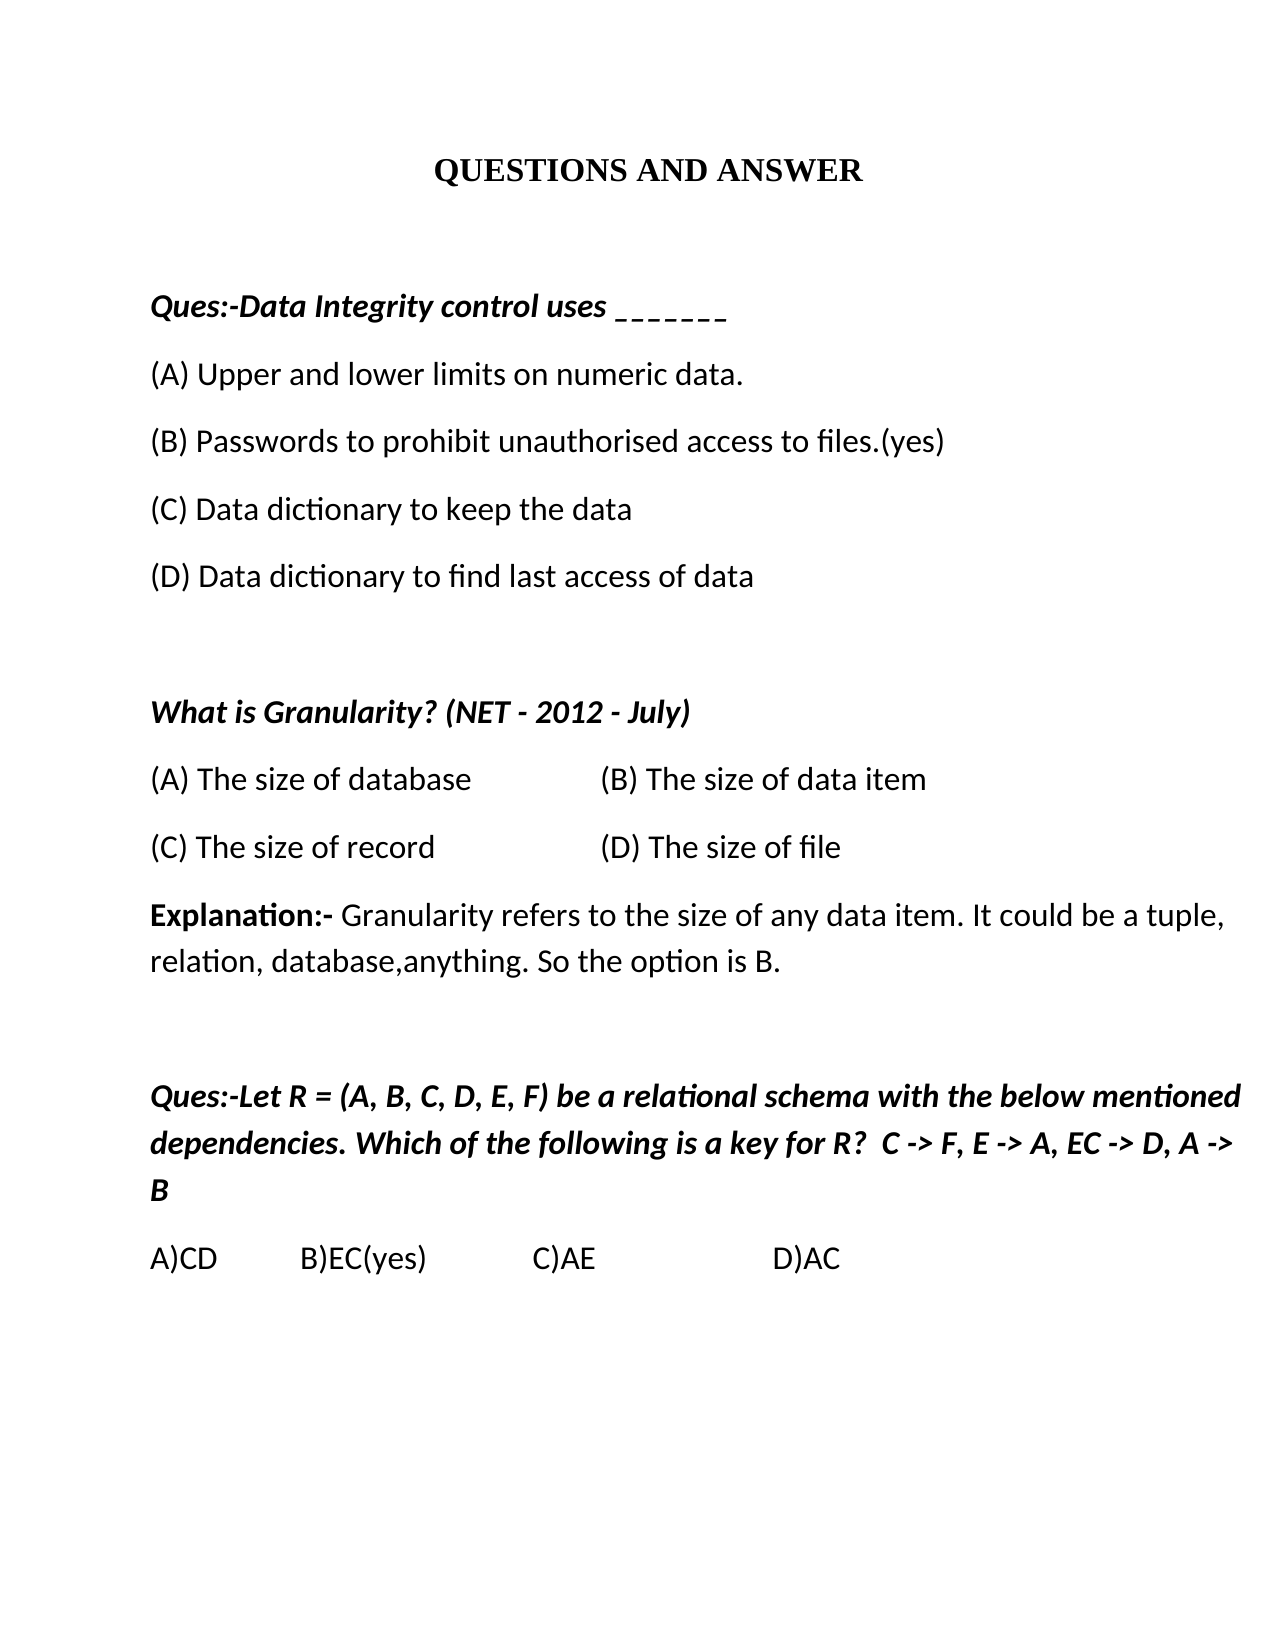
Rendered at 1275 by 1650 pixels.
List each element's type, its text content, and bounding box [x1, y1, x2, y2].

text (B) Passwords to prohibit unauthorised access to files.(yes) [150, 420, 1255, 461]
text (A) The size of database (B) The size of data item [150, 758, 1255, 799]
text (A) Upper and lower limits on numeric data. [150, 353, 1255, 393]
text (C) The size of record (D) The size of file [150, 826, 1255, 867]
text Ques:-Let R = (A, B, C, D, E, F) be a relational schema with the below mentioned dependencies. Which of the following is a key for R? C -> F, E -> A, EC -> D, A -> B [150, 1076, 1255, 1210]
text Ques:-Data Integrity control uses _______ [150, 285, 1255, 326]
text QUESTIONS AND ANSWER [150, 150, 1255, 188]
text What is Granularity? (NET - 2012 - July) [150, 691, 1255, 731]
text Explanation:- Granularity refers to the size of any data item. It could be a tuple, relation, database,anything. So the option is B. [150, 893, 1255, 981]
text (D) Data dictionary to find last access of data [150, 556, 1255, 596]
text A)CD B)EC(yes) C)AE D)AC [150, 1237, 1255, 1277]
text (C) Data dictionary to keep the data [150, 488, 1255, 529]
